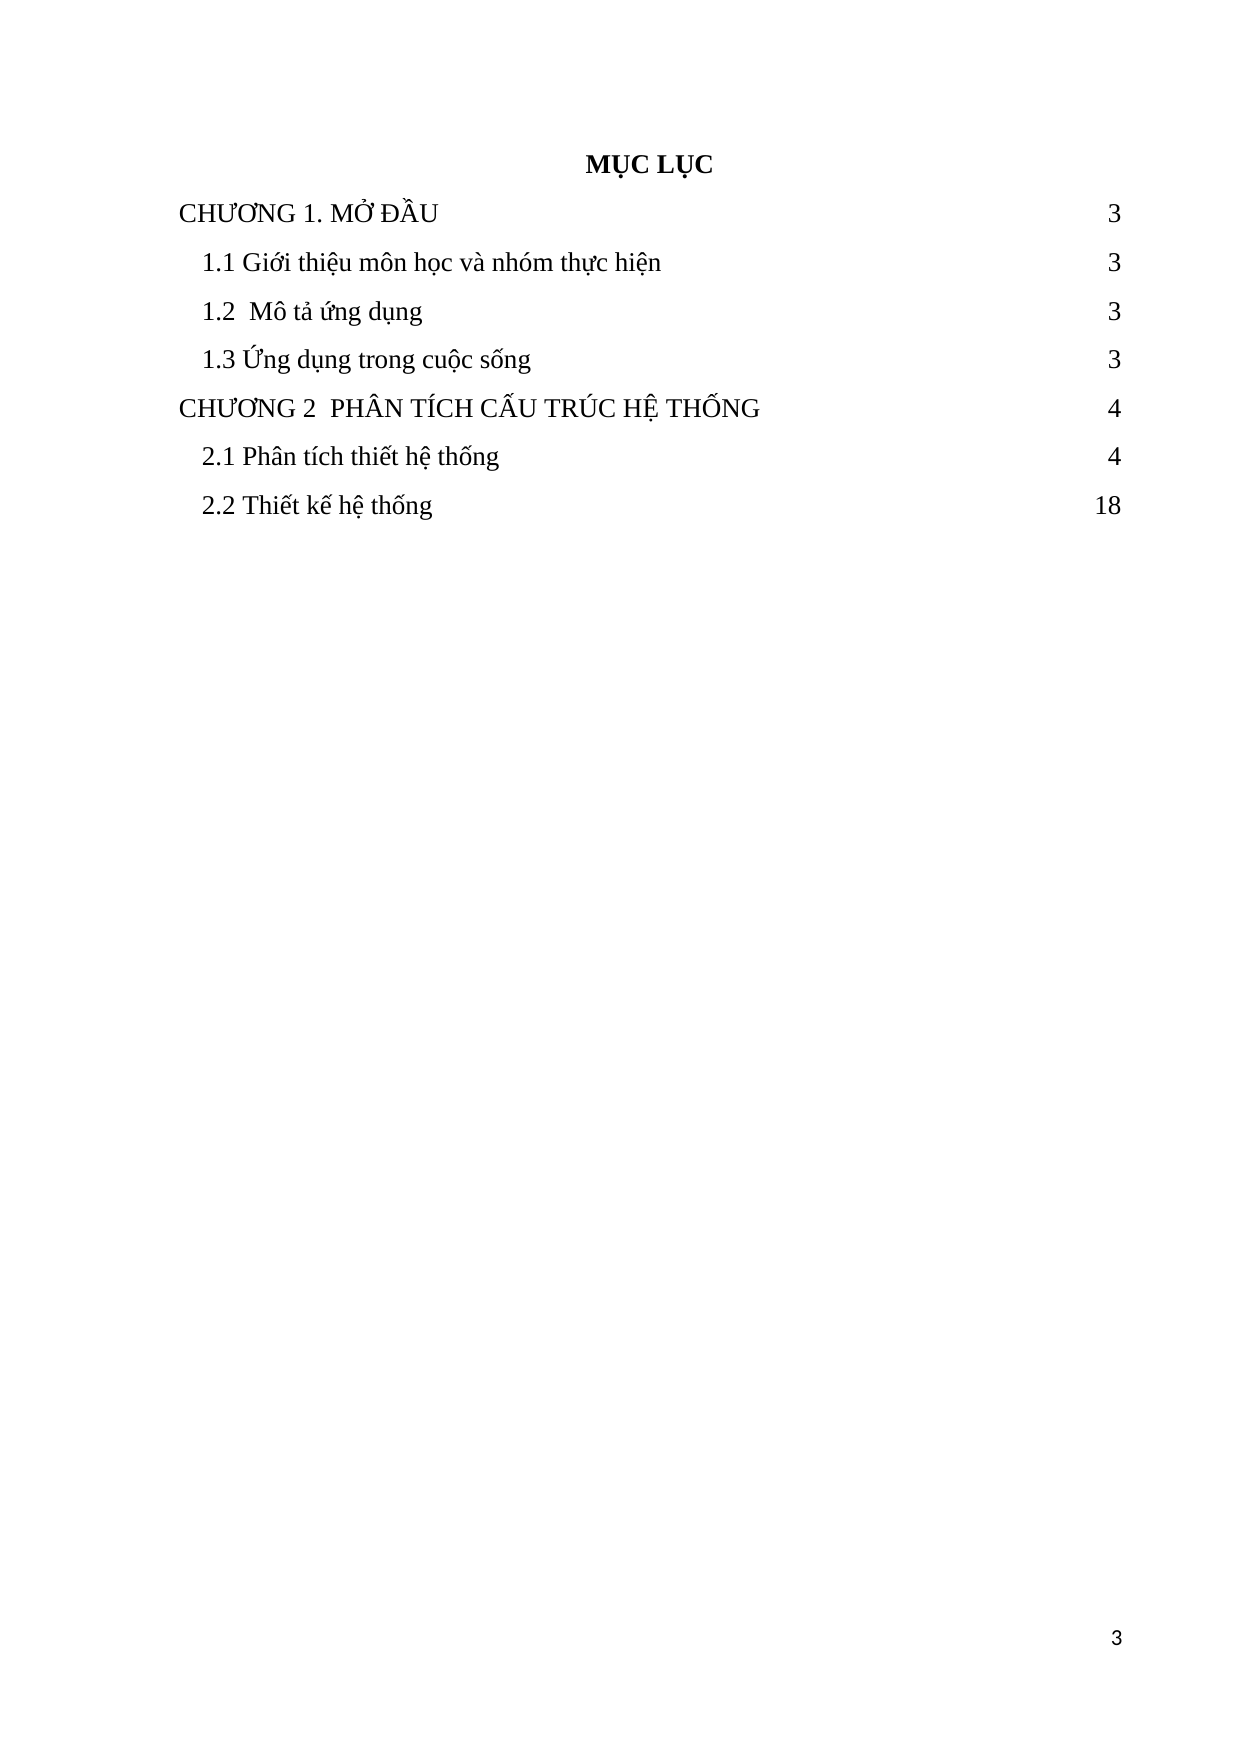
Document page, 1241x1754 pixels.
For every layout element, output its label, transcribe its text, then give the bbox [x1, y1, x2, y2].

text MỤC LỤC [177, 148, 1122, 179]
